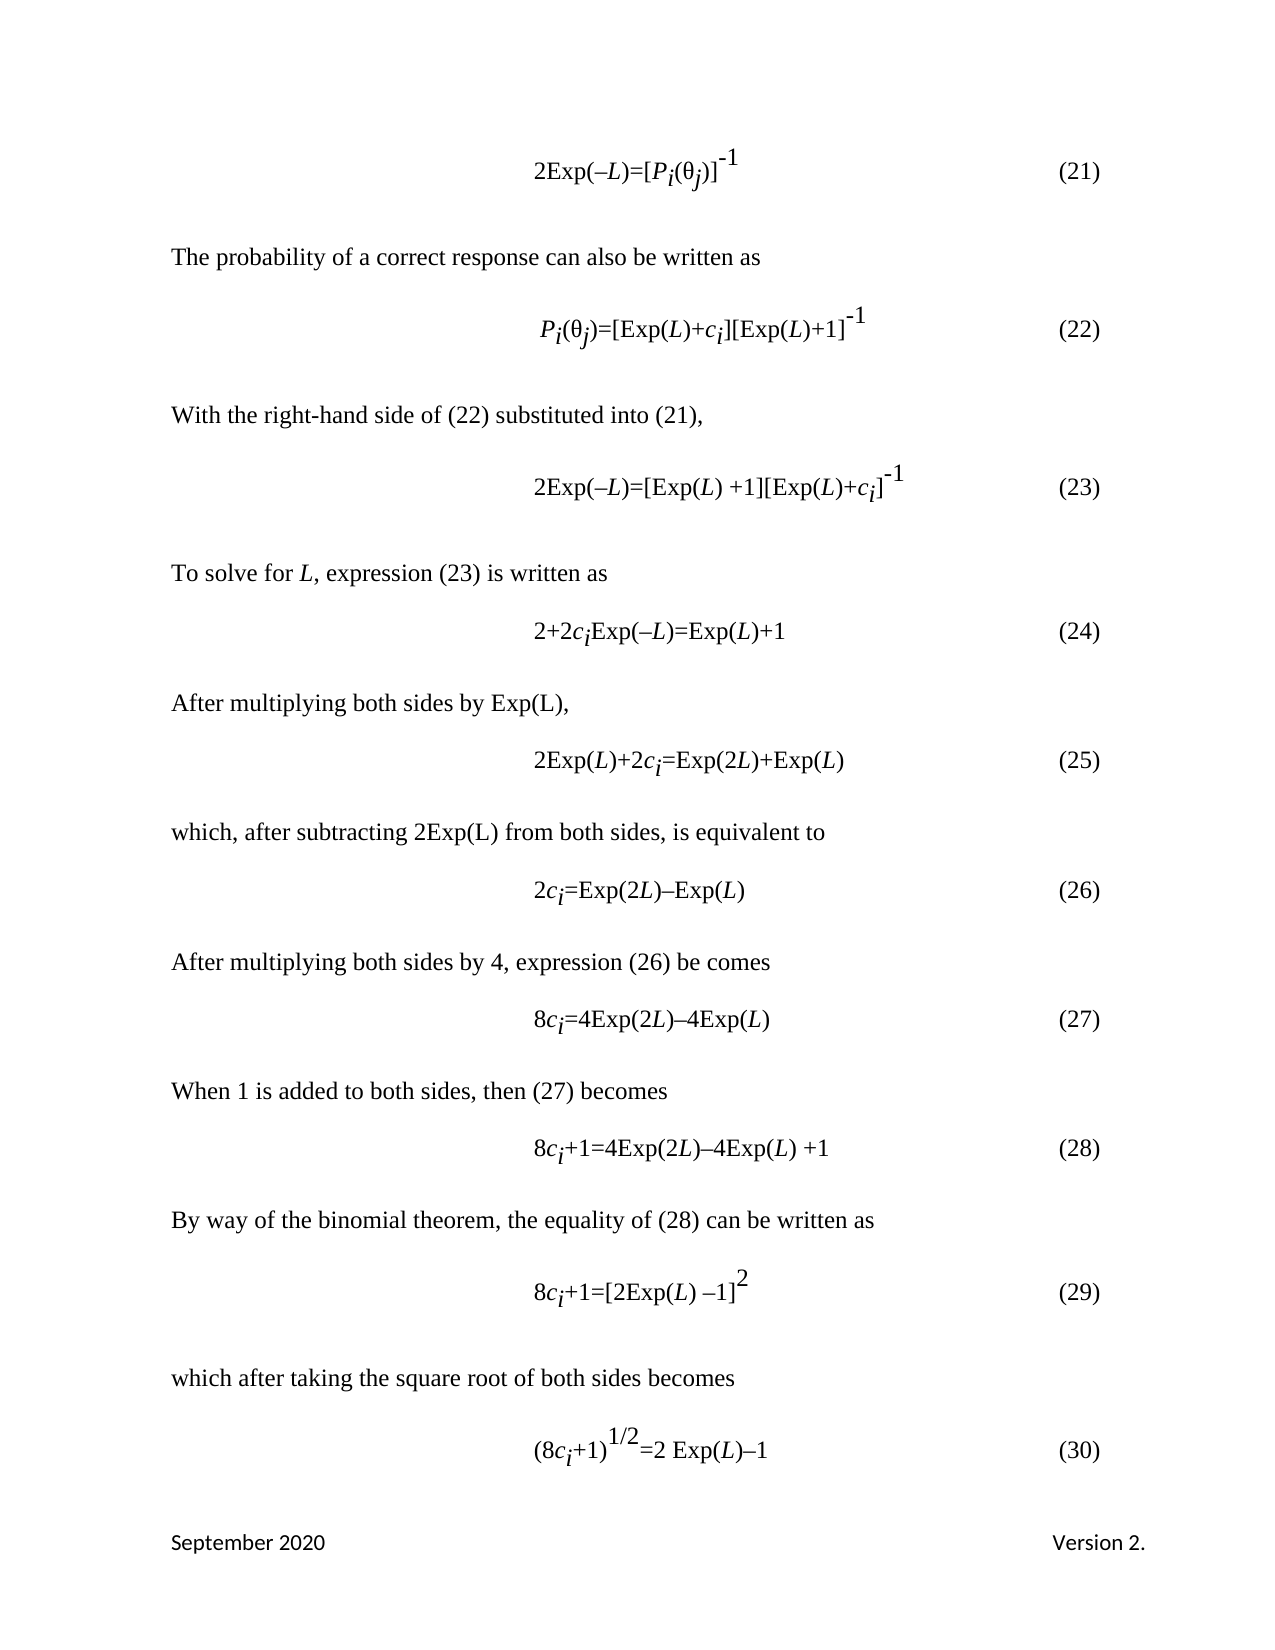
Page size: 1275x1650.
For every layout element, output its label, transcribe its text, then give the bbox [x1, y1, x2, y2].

text 2Exp(L)+2ci=Exp(2L)+Exp(L) (25) [171, 745, 1100, 781]
text which after taking the square root of both sides becomes [171, 1363, 1100, 1392]
text 2ci=Exp(2L)–Exp(L) (26) [171, 875, 1100, 911]
text 2Exp(–L)=[Exp(L) +1][Exp(L)+ci]-1 (23) [171, 458, 1100, 508]
text 8ci+1=[2Exp(L) –1]2 (29) [171, 1263, 1100, 1313]
text 8ci+1=4Exp(2L)–4Exp(L) +1 (28) [171, 1133, 1100, 1169]
text (8ci+1)1/2=2 Exp(L)–1 (30) [171, 1421, 1100, 1471]
text 2+2ciExp(–L)=Exp(L)+1 (24) [171, 616, 1100, 652]
text By way of the binomial theorem, the equality of (28) can be written as [171, 1205, 1100, 1234]
text which, after subtracting 2Exp(L) from both sides, is equivalent to [171, 817, 1100, 846]
text 2Exp(–L)=[Pi(θj)]-1 (21) [171, 142, 1100, 192]
text After multiplying both sides by 4, expression (26) be comes [171, 947, 1100, 975]
text After multiplying both sides by Exp(L), [171, 688, 1100, 717]
text 8ci=4Exp(2L)–4Exp(L) (27) [171, 1004, 1100, 1040]
text The probability of a correct response can also be written as [171, 242, 1100, 271]
text To solve for L, expression (23) is written as [171, 558, 1100, 587]
text Pi(θj)=[Exp(L)+ci][Exp(L)+1]-1 (22) [171, 300, 1100, 350]
text When 1 is added to both sides, then (27) becomes [171, 1076, 1100, 1105]
text With the right-hand side of (22) substituted into (21), [171, 400, 1100, 429]
